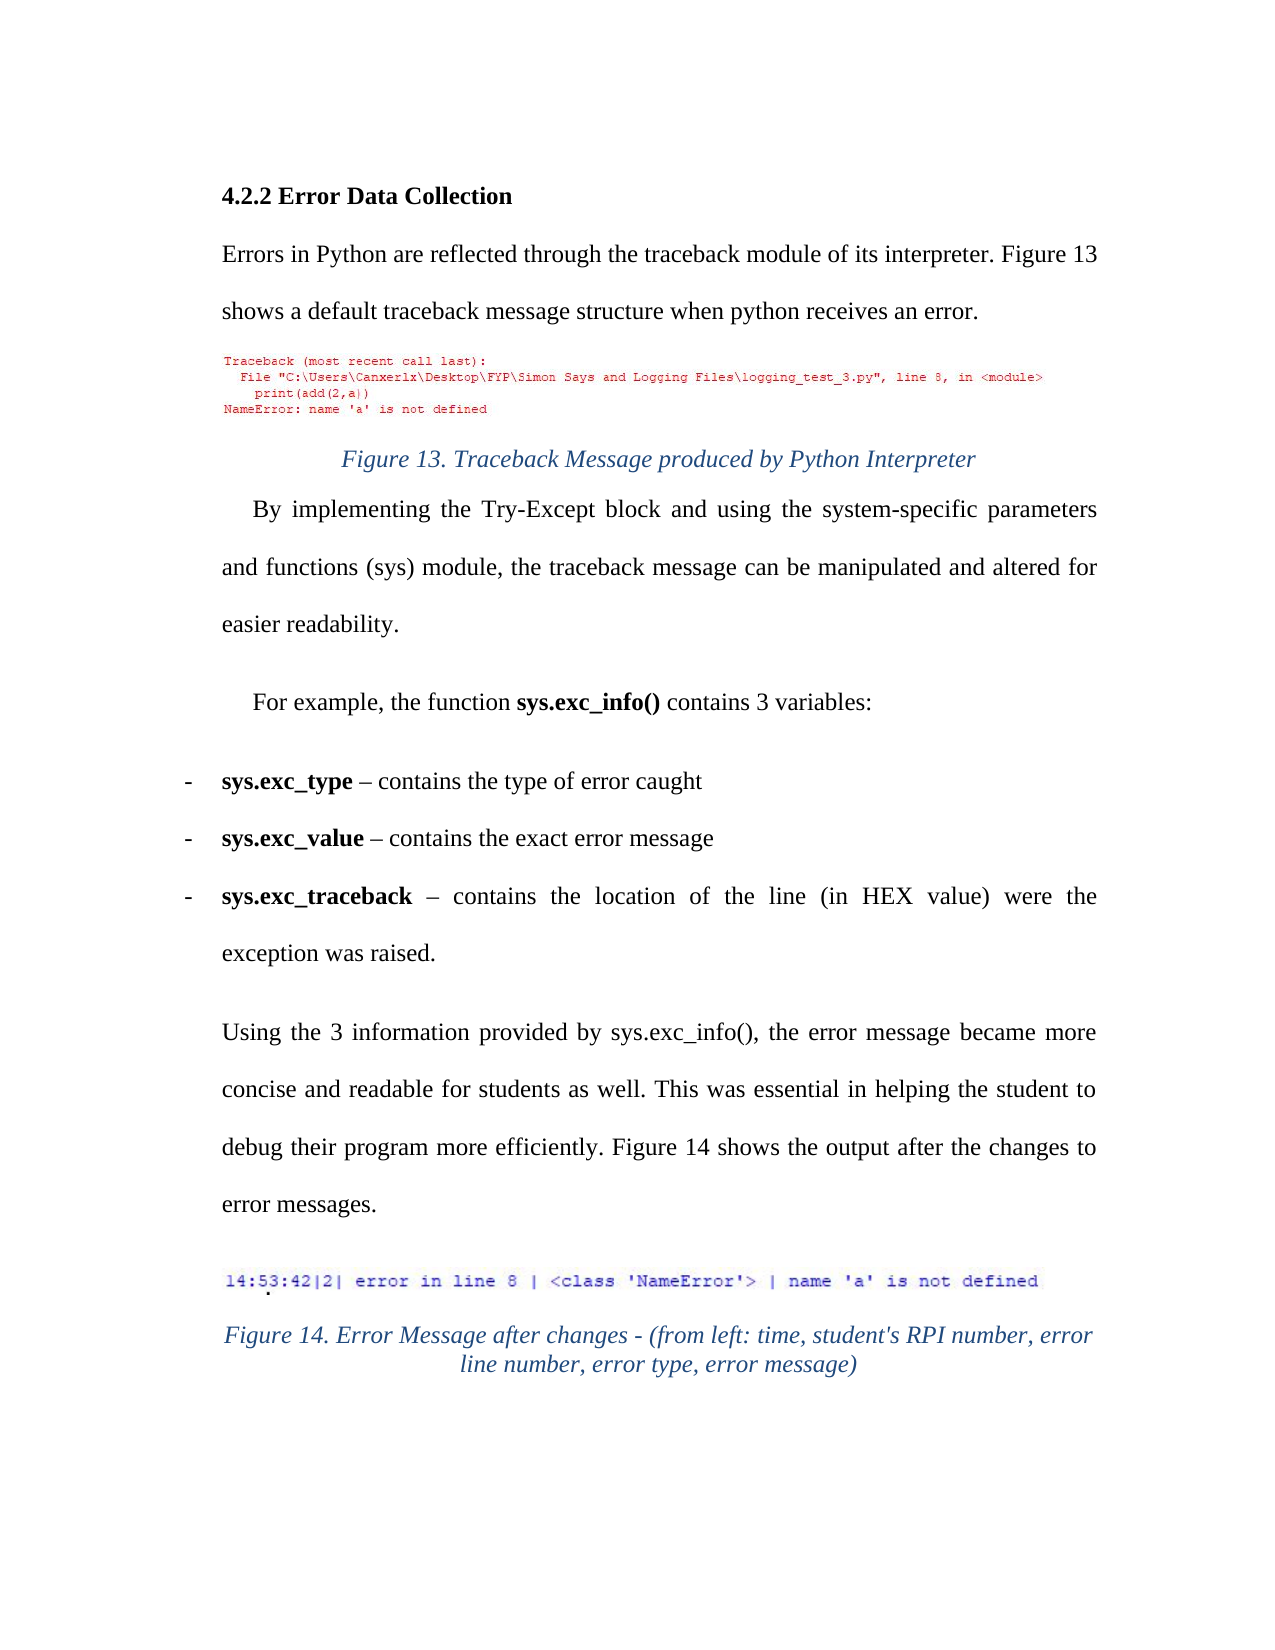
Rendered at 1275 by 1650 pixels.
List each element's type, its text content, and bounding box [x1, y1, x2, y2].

text Errors in Python are reflected through the traceback module of its interpreter. Figure 13 shows a default traceback message structure when python receives an error. [222, 239, 1098, 325]
text By implementing the Try-Except block and using the system-specific parameters and functions (sys) module, the traceback message can be manipulated and altered for easier readability. [222, 494, 1098, 638]
subtitle 4.2.2 Error Data Collection [222, 181, 1098, 210]
text Figure 14. Error Message after changes - (from left: time, student's RPI number, error line number, error type, error message) [222, 1321, 1098, 1378]
text Using the 3 information provided by sys.exc_info(), the error message became more concise and readable for students as well. This was essential in helping the student to debug their program more efficiently. Figure 14 shows the output after the changes to error messages. [222, 1017, 1098, 1218]
picture [221, 1267, 1049, 1295]
text For example, the function sys.exc_info() contains 3 variables: [222, 687, 1098, 716]
list sys.exc_traceback – contains the location of the line (in HEX value) were the exception was raised. [184, 881, 1098, 967]
list sys.exc_type – contains the type of error caught [184, 766, 1098, 794]
picture [221, 353, 1047, 417]
text Figure 13. Traceback Message produced by Python Interpreter [222, 444, 1098, 473]
list sys.exc_value – contains the exact error message [184, 823, 1098, 852]
